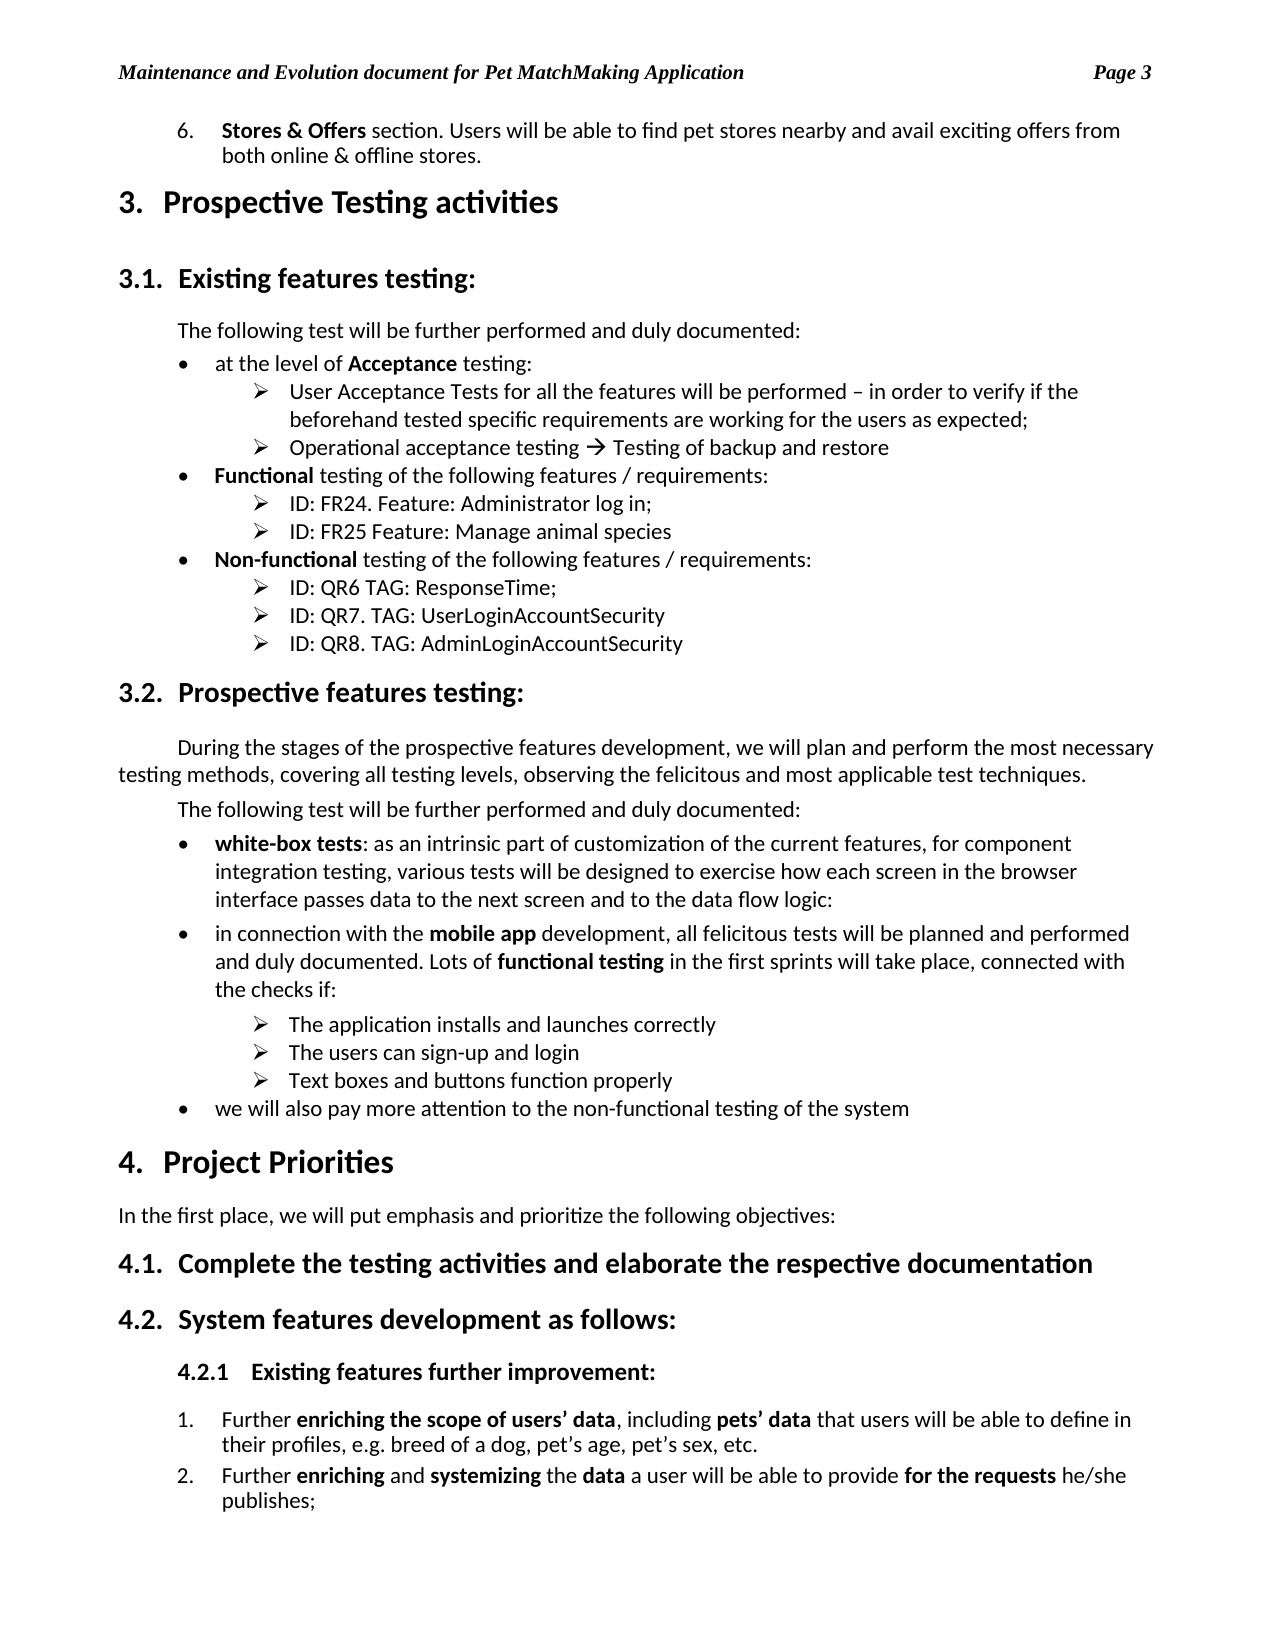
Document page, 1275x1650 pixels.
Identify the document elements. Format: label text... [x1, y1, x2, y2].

subtitle Project Priorities [118, 1153, 1157, 1178]
list The application installs and launches correctly [252, 1010, 1157, 1038]
list ID: FR24. Feature: Administrator log in; [252, 489, 1157, 517]
text The following test will be further performed and duly documented: [118, 318, 1157, 343]
list we will also pay more attention to the non-functional testing of the system [177, 1094, 1157, 1122]
list ID: QR7. TAG: UserLoginAccountSecurity [252, 602, 1157, 629]
subtitle System features development as follows: [118, 1309, 1157, 1334]
list Operational acceptance testing Testing of backup and restore [252, 433, 1157, 461]
subtitle Existing features testing: [118, 268, 1157, 293]
text In the first place, we will put emphasis and prioritize the following objectives: [118, 1203, 1157, 1228]
list Stores & Offers section. Users will be able to find pet stores nearby and avail exciting offers from both online & offline stores. [177, 118, 1157, 168]
list The users can sign-up and login [252, 1038, 1157, 1066]
list ID: QR8. TAG: AdminLoginAccountSecurity [252, 629, 1157, 658]
text The following test will be further performed and duly documented: [118, 795, 1157, 823]
list Functional testing of the following features / requirements: [177, 461, 1157, 489]
list Non-functional testing of the following features / requirements: [177, 546, 1157, 573]
list in connection with the mobile app development, all felicitous tests will be planned and performed and duly documented. Lots of functional testing in the first sprints will take place, connected with the checks if: [177, 919, 1157, 1003]
list at the level of Acceptance testing: [177, 349, 1157, 377]
subtitle Prospective features testing: [118, 683, 1157, 708]
list Further enriching and systemizing the data a user will be able to provide for the requests he/she publishes; [177, 1464, 1157, 1514]
subtitle Complete the testing activities and elaborate the respective documentation [118, 1253, 1157, 1278]
subtitle Existing features further improvement: [177, 1356, 1157, 1386]
list ID: FR25 Feature: Manage animal species [252, 517, 1157, 546]
list white-box tests: as an intrinsic part of customization of the current features, for component integration testing, various tests will be designed to exercise how each screen in the browser interface passes data to the next screen and to the data flow logic: [177, 829, 1157, 913]
list Text boxes and buttons function properly [252, 1066, 1157, 1094]
subtitle Prospective Testing activities [118, 193, 1157, 218]
text During the stages of the prospective features development, we will plan and perform the most necessary testing methods, covering all testing levels, observing the felicitous and most applicable test techniques. [118, 733, 1157, 789]
list Further enriching the scope of users’ data, including pets’ data that users will be able to define in their profiles, e.g. breed of a dog, pet’s age, pet’s sex, etc. [177, 1407, 1157, 1457]
list User Acceptance Tests for all the features will be performed – in order to verify if the beforehand tested specific requirements are working for the users as expected; [252, 377, 1157, 433]
list ID: QR6 TAG: ResponseTime; [252, 573, 1157, 602]
